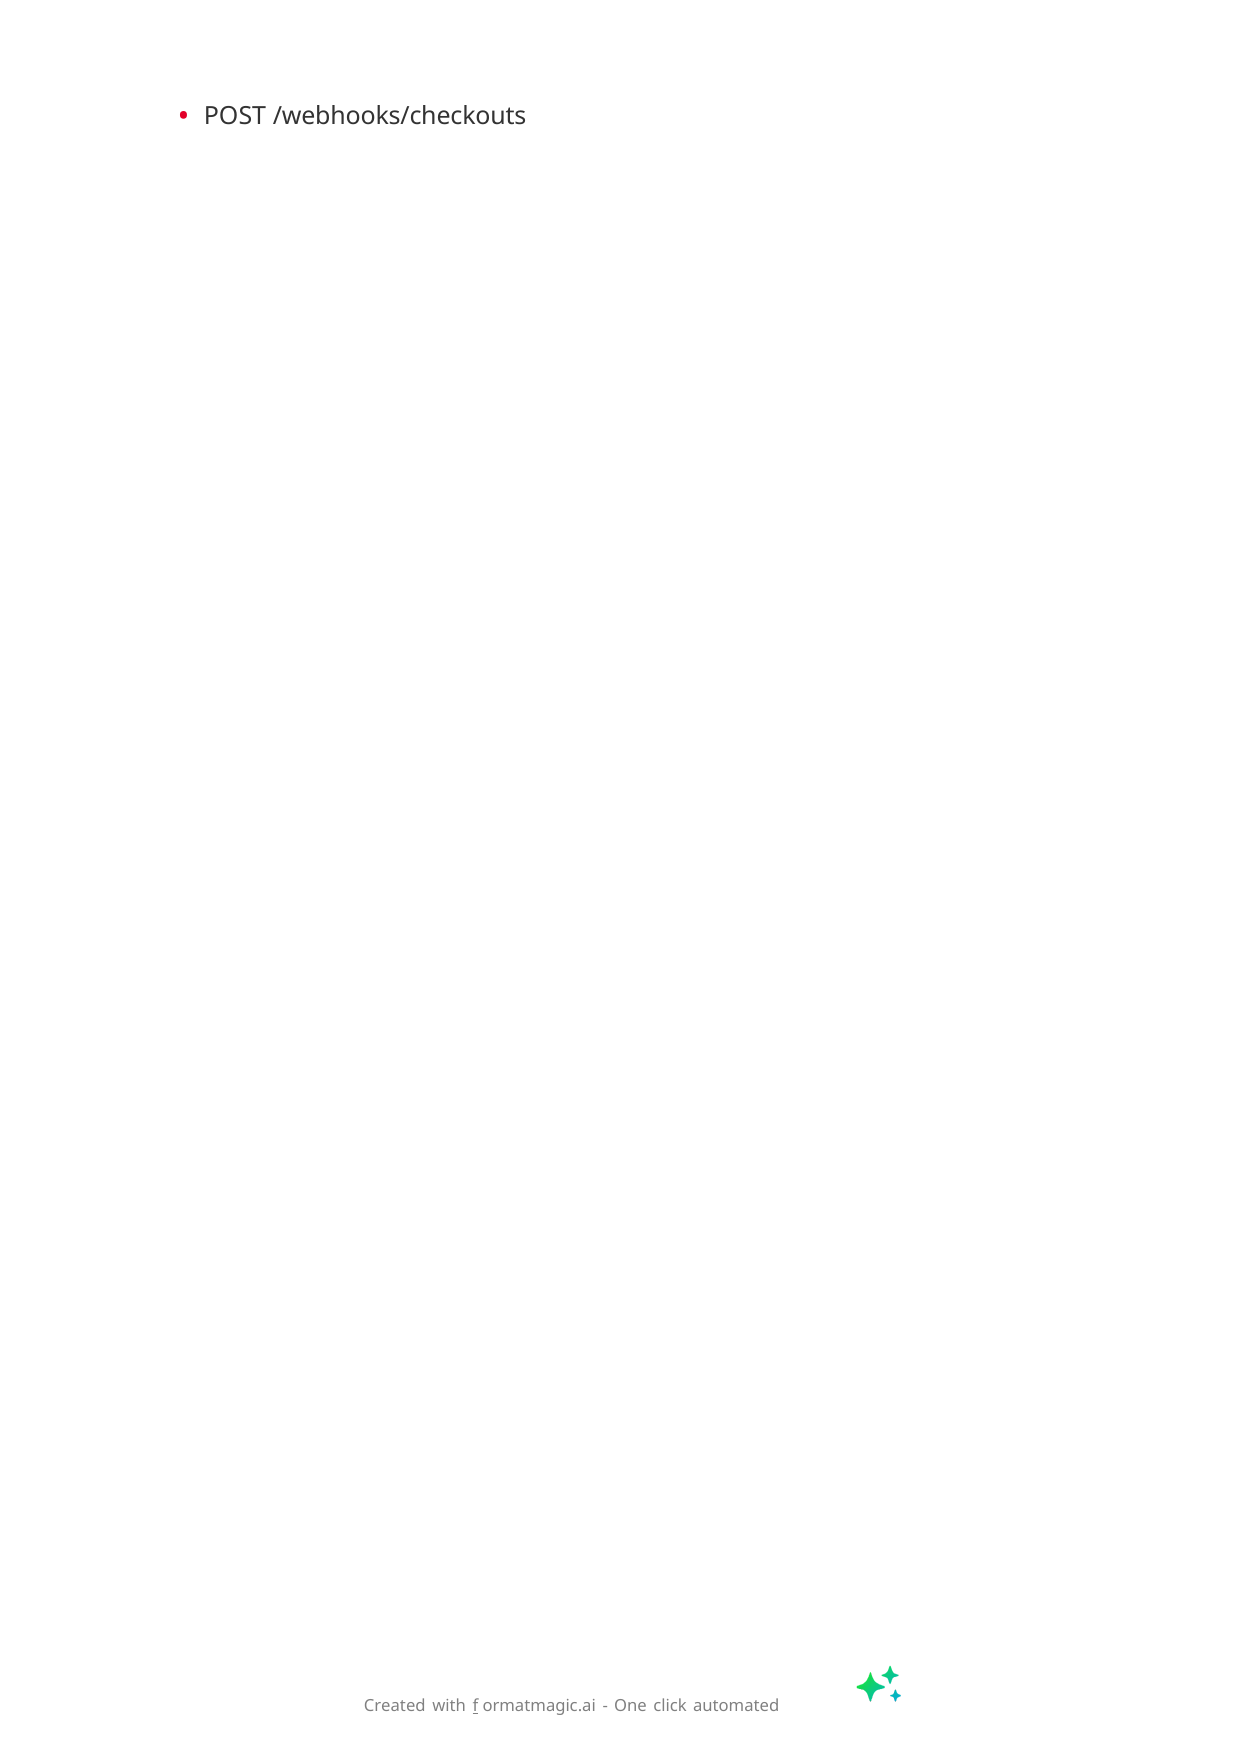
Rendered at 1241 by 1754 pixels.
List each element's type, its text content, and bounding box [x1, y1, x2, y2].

picture [856, 1665, 901, 1702]
list POST /webhooks/checkouts [179, 98, 1107, 132]
